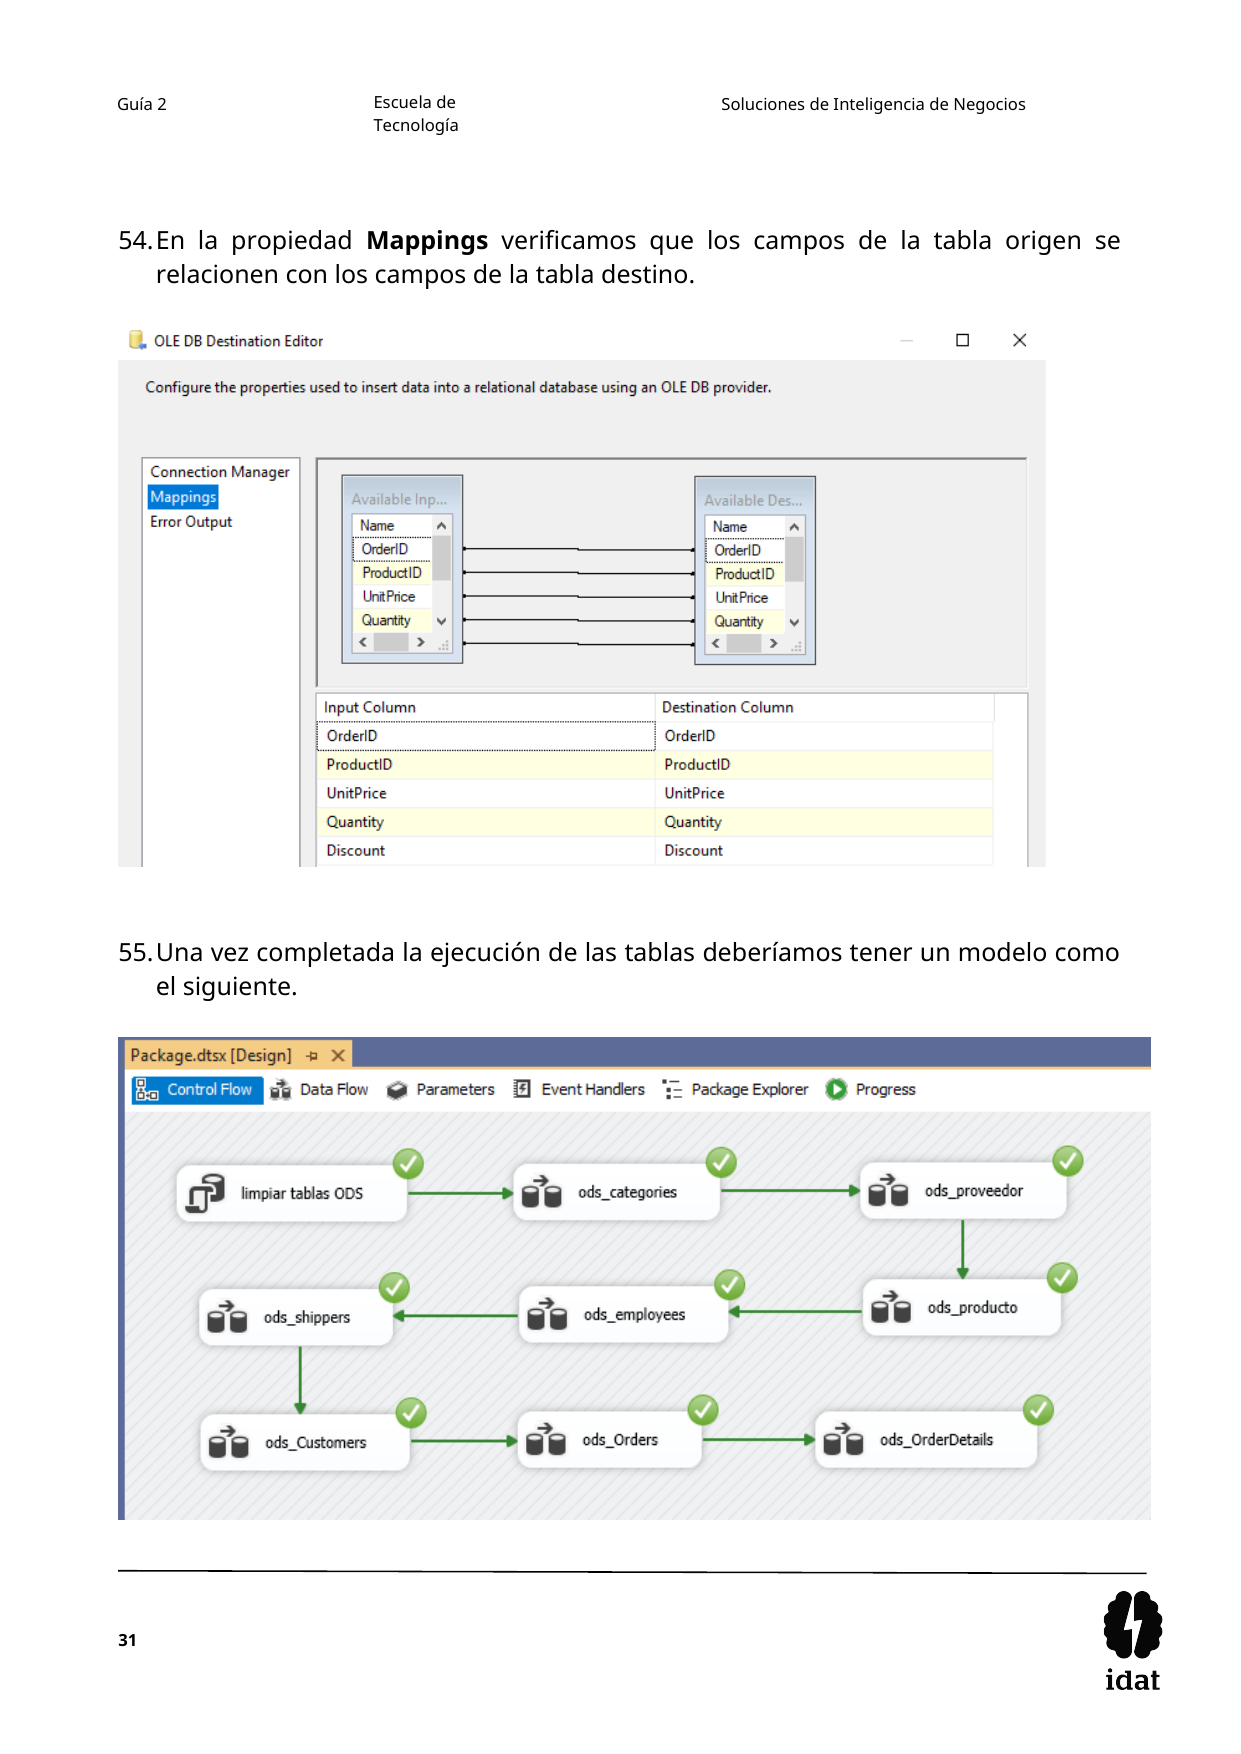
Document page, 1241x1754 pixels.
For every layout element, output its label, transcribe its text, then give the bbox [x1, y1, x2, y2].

picture [1103, 1591, 1163, 1690]
picture [118, 1037, 1151, 1520]
list En la propiedad Mappings verificamos que los campos de la tabla origen se relacionen con los campos de la tabla destino. [118, 223, 1122, 291]
list Una vez completada la ejecución de las tablas deberíamos tener un modelo como el siguiente. [118, 935, 1122, 1003]
picture [118, 325, 1046, 867]
